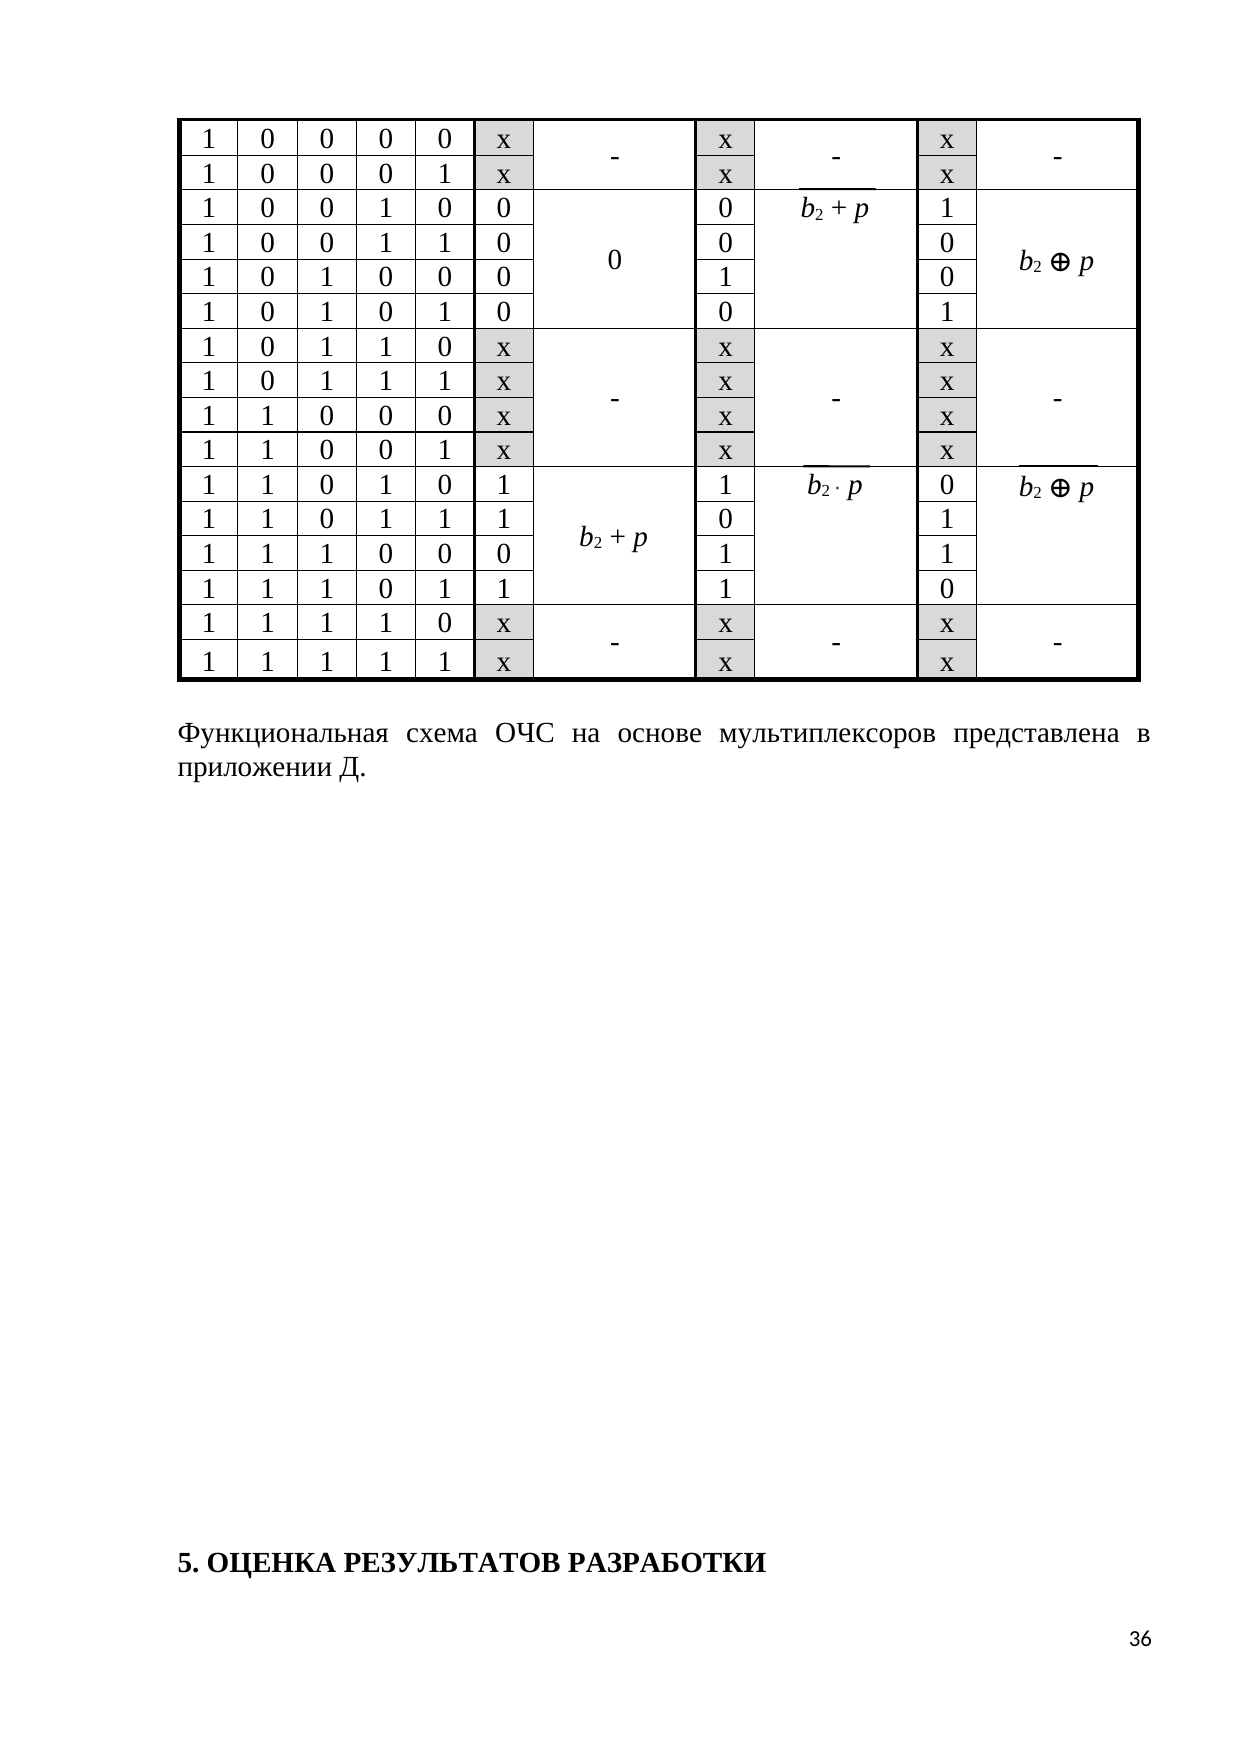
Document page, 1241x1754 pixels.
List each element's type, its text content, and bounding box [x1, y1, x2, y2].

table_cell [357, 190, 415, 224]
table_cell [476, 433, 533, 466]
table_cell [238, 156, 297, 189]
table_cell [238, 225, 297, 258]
text 5. ОЦЕНКА РЕЗУЛЬТАТОВ РАЗРАБОТКИ [177, 1545, 1152, 1579]
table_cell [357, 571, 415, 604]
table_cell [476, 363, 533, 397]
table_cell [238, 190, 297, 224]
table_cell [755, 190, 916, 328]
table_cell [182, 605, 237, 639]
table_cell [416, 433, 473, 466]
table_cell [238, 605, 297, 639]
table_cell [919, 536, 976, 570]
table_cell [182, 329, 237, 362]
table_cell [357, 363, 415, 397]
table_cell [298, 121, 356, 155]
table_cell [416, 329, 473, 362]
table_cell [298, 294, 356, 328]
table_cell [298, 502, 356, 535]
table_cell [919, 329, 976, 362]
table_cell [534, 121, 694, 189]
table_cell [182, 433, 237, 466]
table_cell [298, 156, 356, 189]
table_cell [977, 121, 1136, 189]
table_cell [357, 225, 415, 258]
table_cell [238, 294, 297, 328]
text Функциональная схема ОЧС на основе мультиплексоров представлена в приложении Д. [177, 715, 1152, 782]
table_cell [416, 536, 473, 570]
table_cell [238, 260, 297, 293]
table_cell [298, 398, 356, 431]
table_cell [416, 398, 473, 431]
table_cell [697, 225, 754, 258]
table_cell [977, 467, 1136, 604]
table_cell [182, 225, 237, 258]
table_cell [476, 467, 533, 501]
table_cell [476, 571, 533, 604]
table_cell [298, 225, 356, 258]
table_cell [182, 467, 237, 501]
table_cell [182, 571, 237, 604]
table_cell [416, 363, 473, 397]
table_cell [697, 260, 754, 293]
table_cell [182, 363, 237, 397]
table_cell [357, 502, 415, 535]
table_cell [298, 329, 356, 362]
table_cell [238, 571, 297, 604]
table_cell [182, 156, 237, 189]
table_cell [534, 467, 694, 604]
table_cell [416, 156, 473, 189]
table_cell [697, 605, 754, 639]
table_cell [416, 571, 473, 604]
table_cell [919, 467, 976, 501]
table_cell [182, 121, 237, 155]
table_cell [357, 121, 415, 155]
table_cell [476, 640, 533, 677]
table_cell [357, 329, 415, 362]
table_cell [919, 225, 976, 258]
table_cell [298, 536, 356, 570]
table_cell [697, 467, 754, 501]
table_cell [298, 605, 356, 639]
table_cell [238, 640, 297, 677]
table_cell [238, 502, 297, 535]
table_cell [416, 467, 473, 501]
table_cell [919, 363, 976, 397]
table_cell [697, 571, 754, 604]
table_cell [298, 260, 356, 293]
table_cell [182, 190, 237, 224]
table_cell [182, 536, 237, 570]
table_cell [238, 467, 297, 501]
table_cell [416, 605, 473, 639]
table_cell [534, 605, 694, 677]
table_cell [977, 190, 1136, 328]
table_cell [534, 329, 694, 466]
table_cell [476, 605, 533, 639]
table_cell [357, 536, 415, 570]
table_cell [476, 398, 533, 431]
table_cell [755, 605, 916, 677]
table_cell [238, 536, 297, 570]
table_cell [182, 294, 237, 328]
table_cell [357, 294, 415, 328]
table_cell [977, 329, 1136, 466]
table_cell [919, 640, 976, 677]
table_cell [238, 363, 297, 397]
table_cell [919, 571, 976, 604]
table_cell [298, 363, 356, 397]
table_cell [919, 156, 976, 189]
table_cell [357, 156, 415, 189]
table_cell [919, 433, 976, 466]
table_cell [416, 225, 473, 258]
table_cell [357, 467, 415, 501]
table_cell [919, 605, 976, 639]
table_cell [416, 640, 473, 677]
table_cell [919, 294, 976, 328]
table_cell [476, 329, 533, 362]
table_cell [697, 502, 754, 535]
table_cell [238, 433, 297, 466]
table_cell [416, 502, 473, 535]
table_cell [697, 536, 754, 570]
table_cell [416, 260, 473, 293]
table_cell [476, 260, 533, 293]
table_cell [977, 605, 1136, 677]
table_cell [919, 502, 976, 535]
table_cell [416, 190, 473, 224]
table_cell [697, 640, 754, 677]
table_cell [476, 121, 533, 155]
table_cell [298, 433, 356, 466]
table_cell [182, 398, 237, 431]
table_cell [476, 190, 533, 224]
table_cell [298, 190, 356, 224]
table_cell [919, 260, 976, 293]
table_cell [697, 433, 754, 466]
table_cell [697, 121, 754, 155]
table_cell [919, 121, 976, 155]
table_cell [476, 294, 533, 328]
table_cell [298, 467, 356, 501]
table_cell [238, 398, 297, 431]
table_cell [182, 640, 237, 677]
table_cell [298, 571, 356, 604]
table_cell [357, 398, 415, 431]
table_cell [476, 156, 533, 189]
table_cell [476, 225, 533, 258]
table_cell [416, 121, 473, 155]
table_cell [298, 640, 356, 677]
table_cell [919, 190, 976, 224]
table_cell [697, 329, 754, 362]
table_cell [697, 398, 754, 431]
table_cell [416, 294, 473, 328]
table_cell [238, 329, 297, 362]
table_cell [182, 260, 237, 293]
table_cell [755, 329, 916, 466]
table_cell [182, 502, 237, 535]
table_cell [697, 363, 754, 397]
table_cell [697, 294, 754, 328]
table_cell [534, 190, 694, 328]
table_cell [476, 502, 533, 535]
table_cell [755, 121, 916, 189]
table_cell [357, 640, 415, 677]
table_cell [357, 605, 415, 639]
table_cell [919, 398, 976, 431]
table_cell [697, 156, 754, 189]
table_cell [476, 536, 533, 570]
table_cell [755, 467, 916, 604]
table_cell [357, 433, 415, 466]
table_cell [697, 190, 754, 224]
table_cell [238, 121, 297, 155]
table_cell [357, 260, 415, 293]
